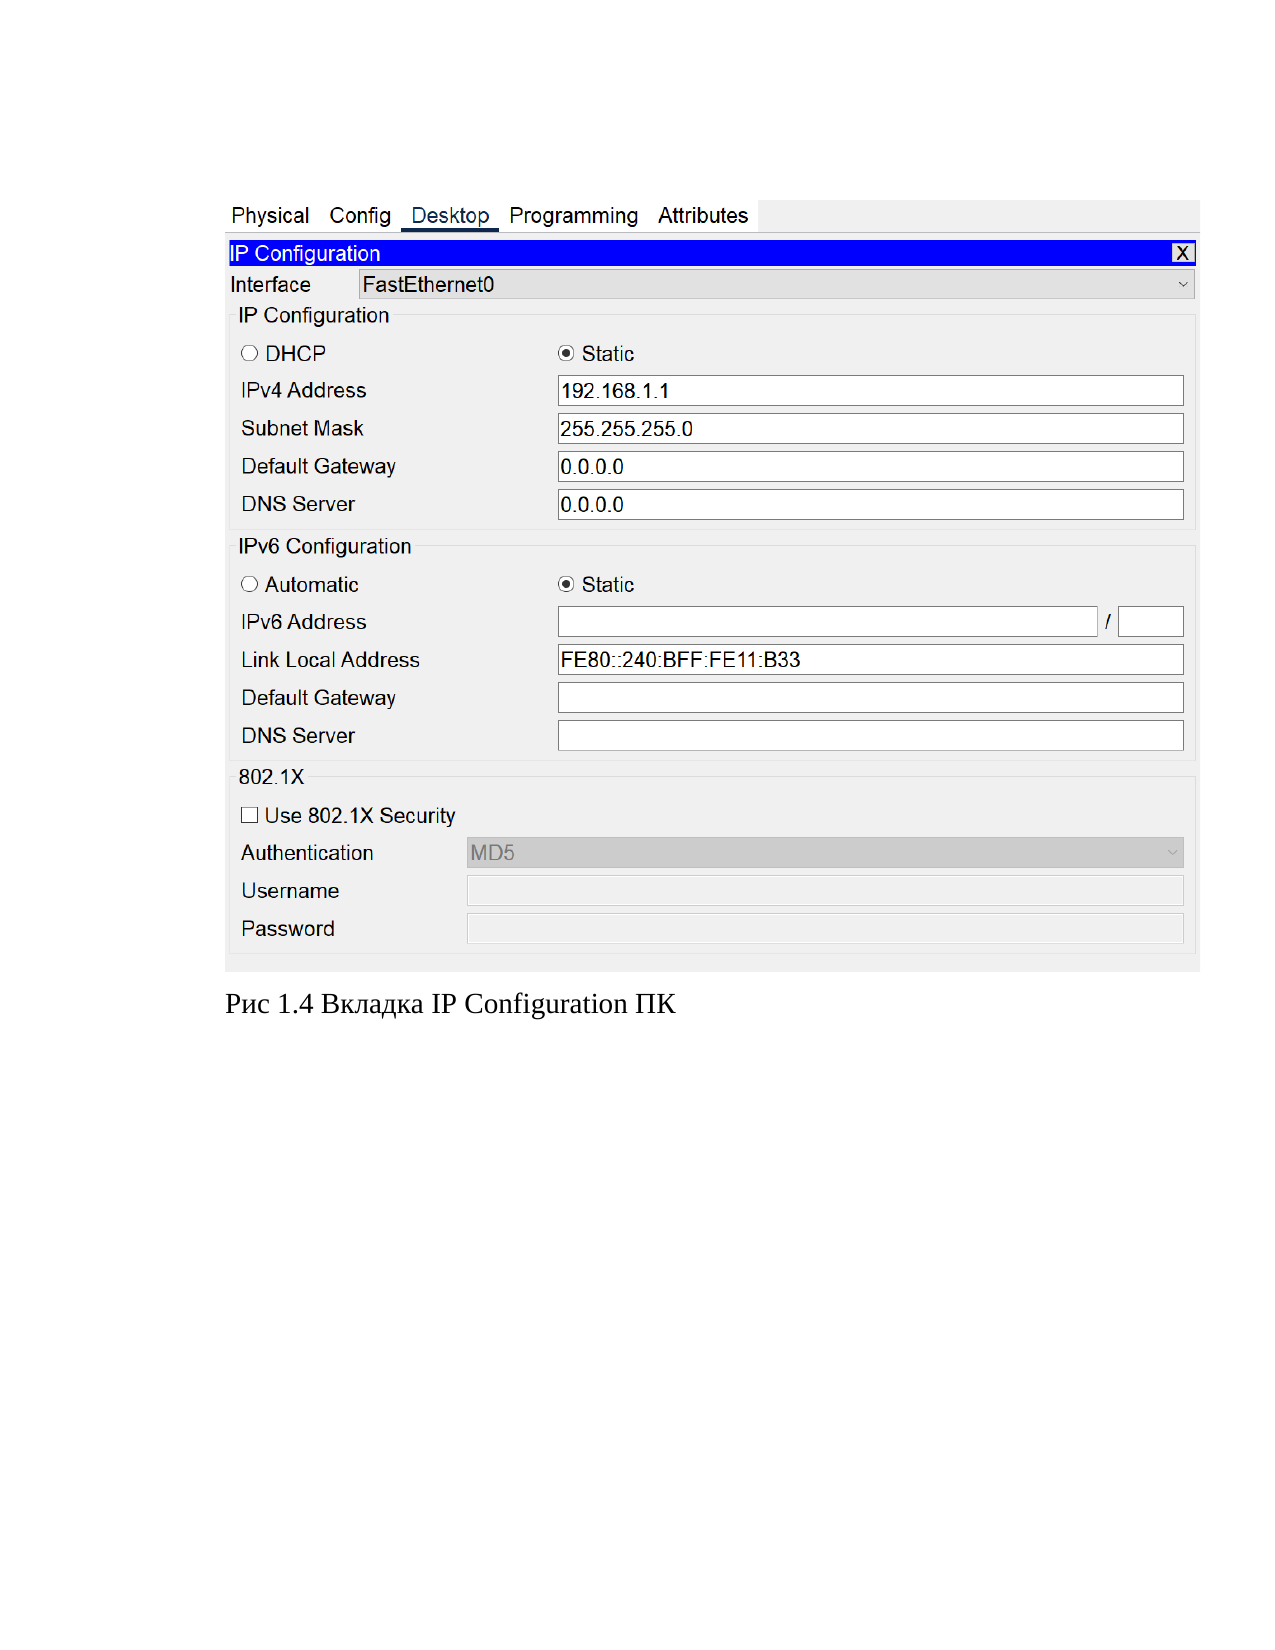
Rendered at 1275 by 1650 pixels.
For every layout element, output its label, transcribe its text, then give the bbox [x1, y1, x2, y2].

picture [225, 200, 1200, 972]
text Рис 1.4 Вкладка IP Configuration ПК [150, 986, 1125, 1019]
